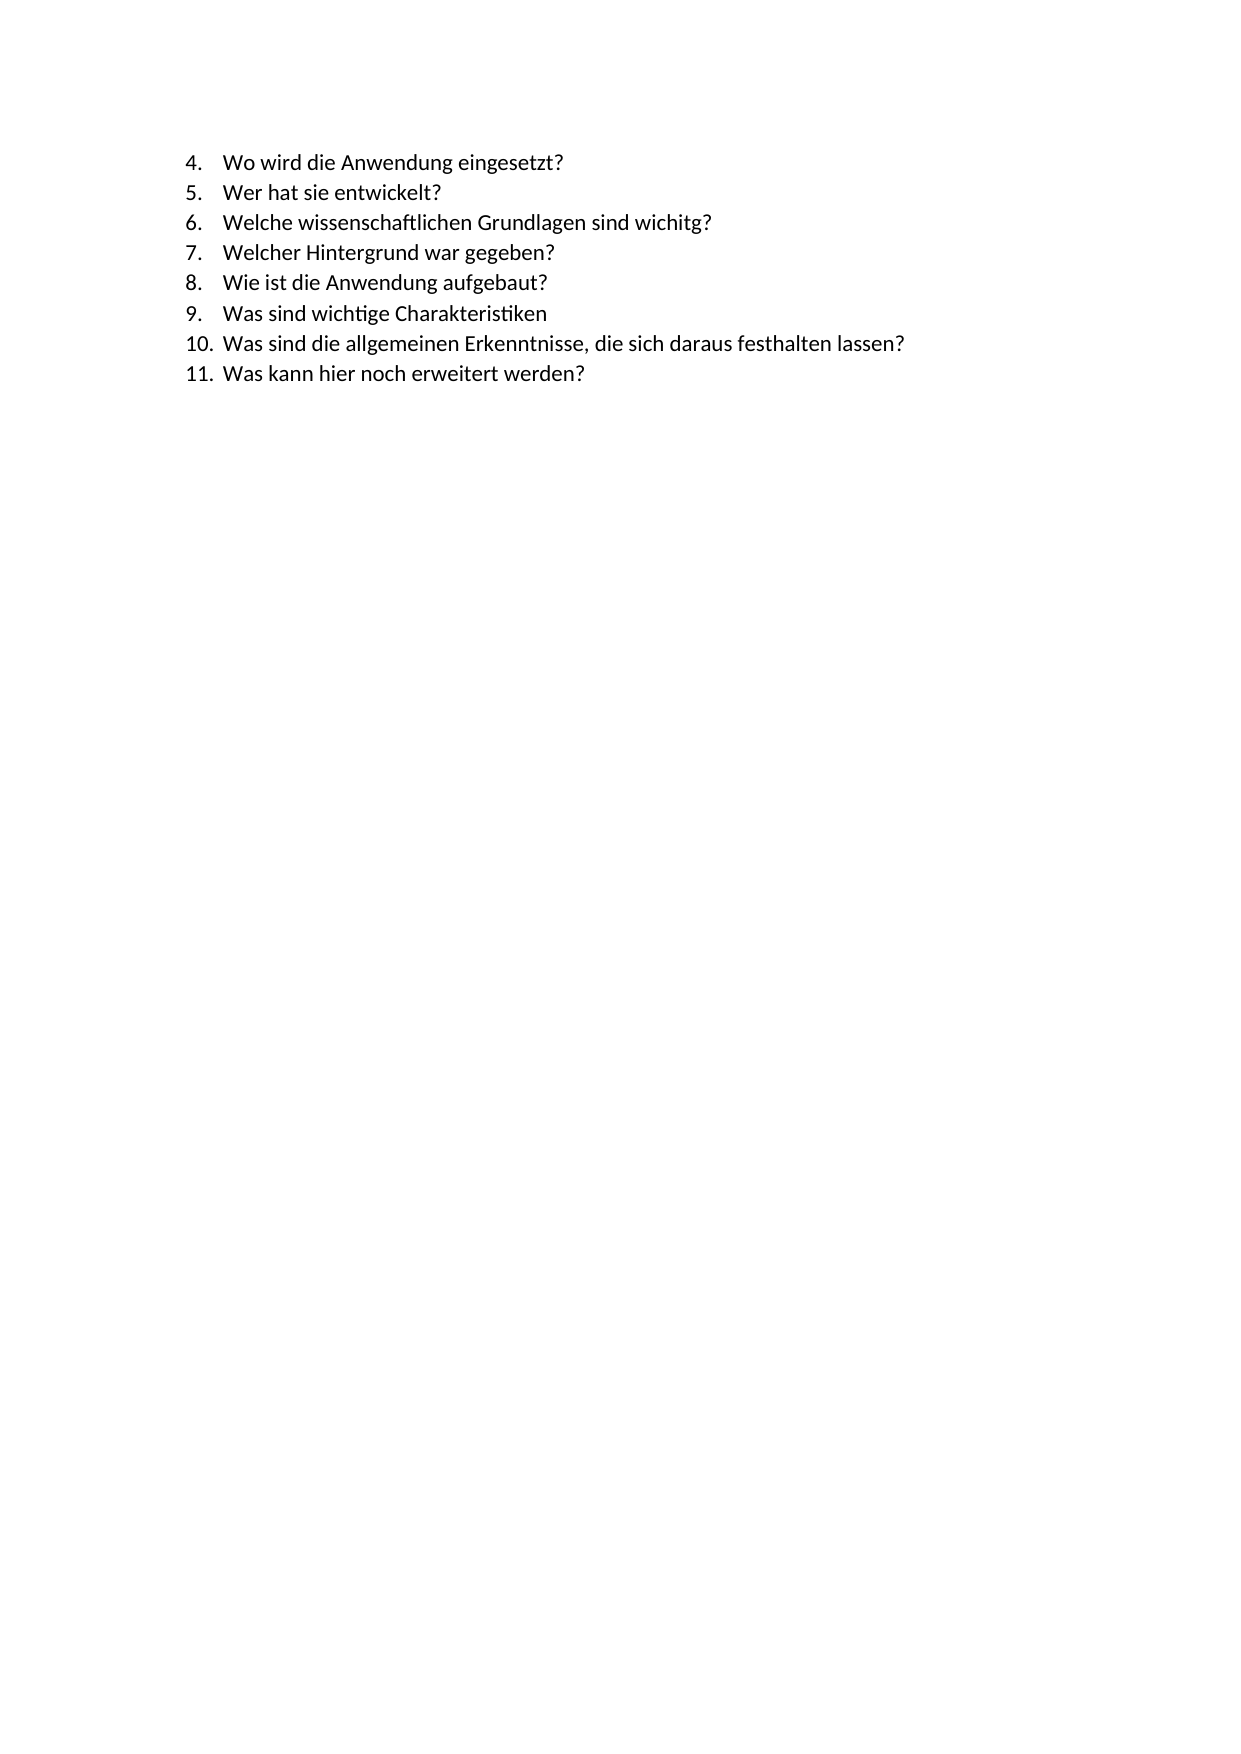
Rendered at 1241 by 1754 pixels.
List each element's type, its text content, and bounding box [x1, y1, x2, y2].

list Wo wird die Anwendung eingesetzt? [185, 148, 1093, 176]
list Was kann hier noch erweitert werden? [185, 359, 1093, 387]
list Was sind wichtige Charakteristiken [185, 299, 1093, 327]
list Was sind die allgemeinen Erkenntnisse, die sich daraus festhalten lassen? [185, 329, 1093, 357]
list Welche wissenschaftlichen Grundlagen sind wichitg? [185, 208, 1093, 236]
list Welcher Hintergrund war gegeben? [185, 238, 1093, 266]
list Wer hat sie entwickelt? [185, 178, 1093, 206]
list Wie ist die Anwendung aufgebaut? [185, 268, 1093, 296]
